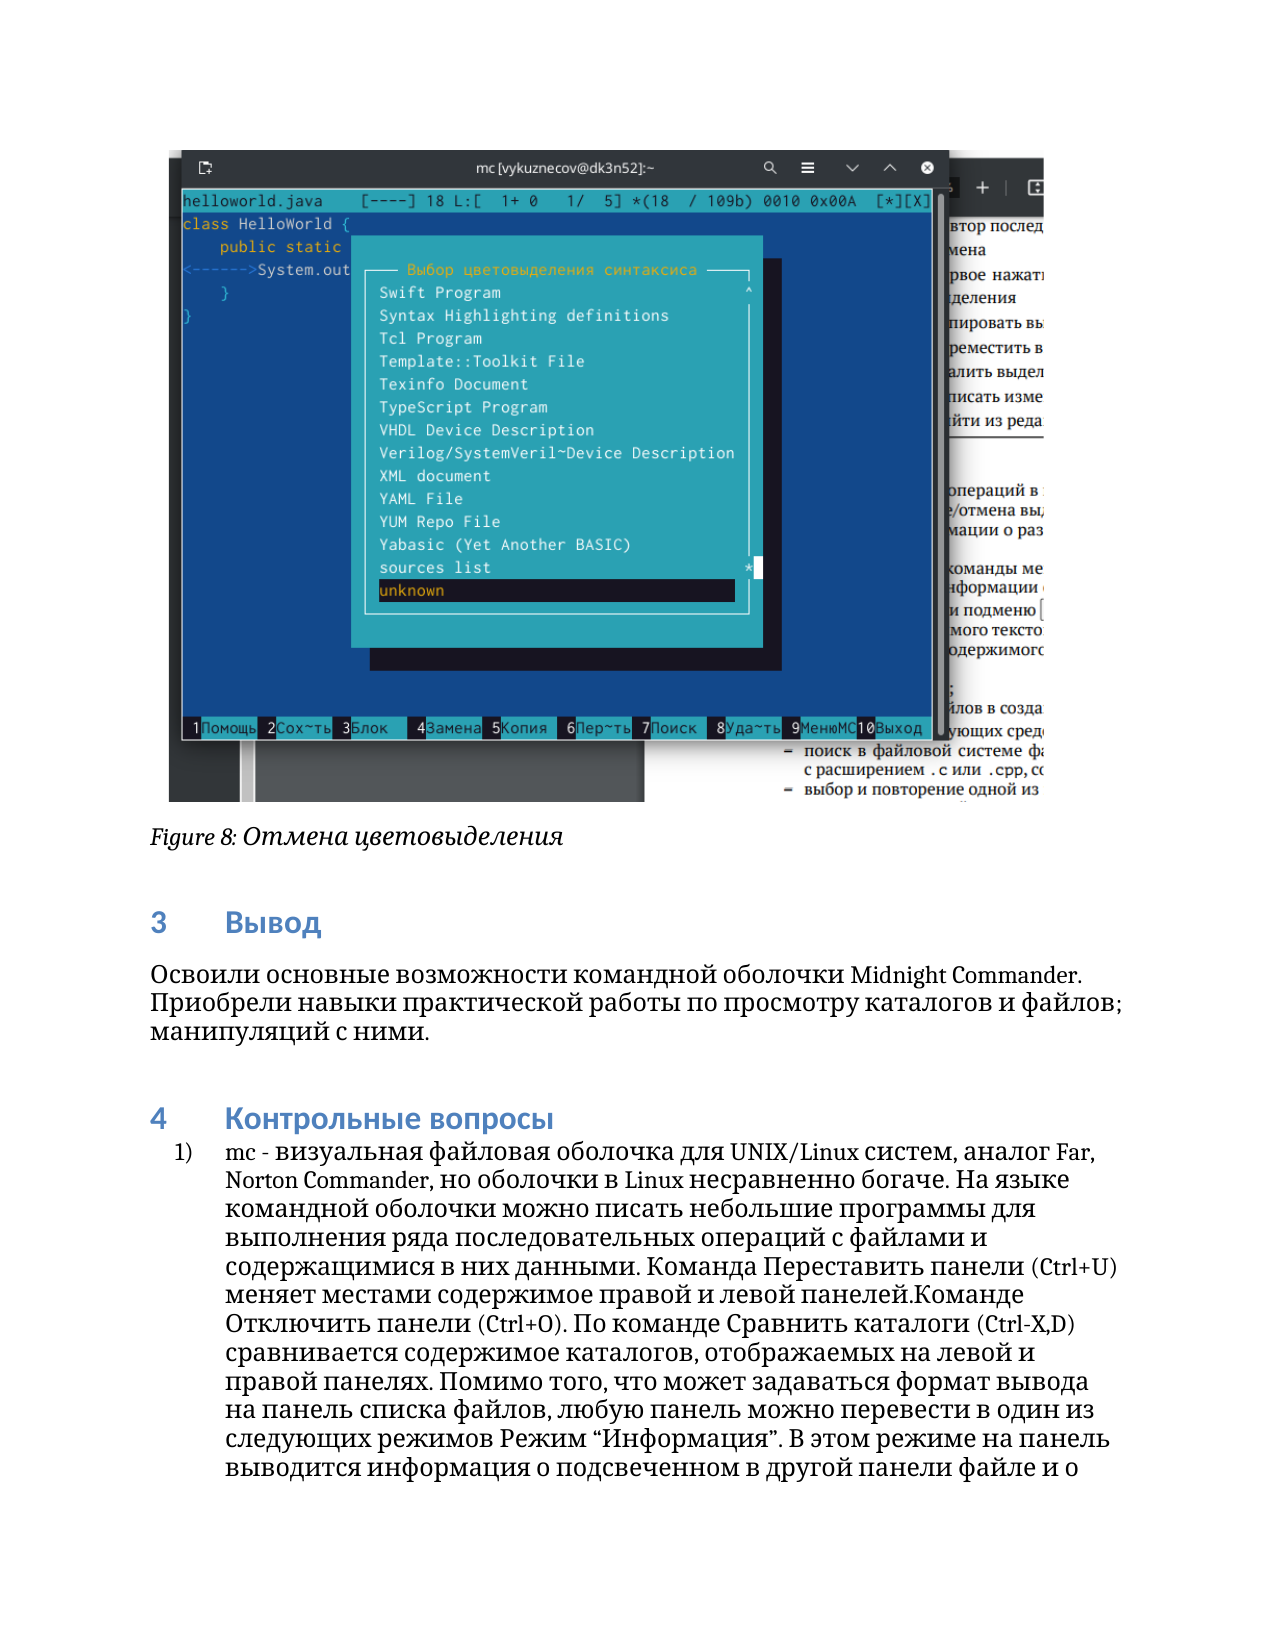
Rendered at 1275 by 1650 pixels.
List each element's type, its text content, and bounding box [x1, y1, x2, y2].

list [175, 1138, 1125, 1483]
subtitle 4 Контрольные вопросы [150, 1097, 1125, 1138]
subtitle 3 Вывод [150, 901, 1125, 942]
picture [168, 150, 1044, 802]
text Освоили основные возможности командной оболочки Midnight Commander. Приобрели навыки практической работы по просмотру каталогов и файлов; манипуляций с ними. [150, 961, 1125, 1047]
text Figure 8: Отмена цветовыделения [150, 822, 1125, 851]
